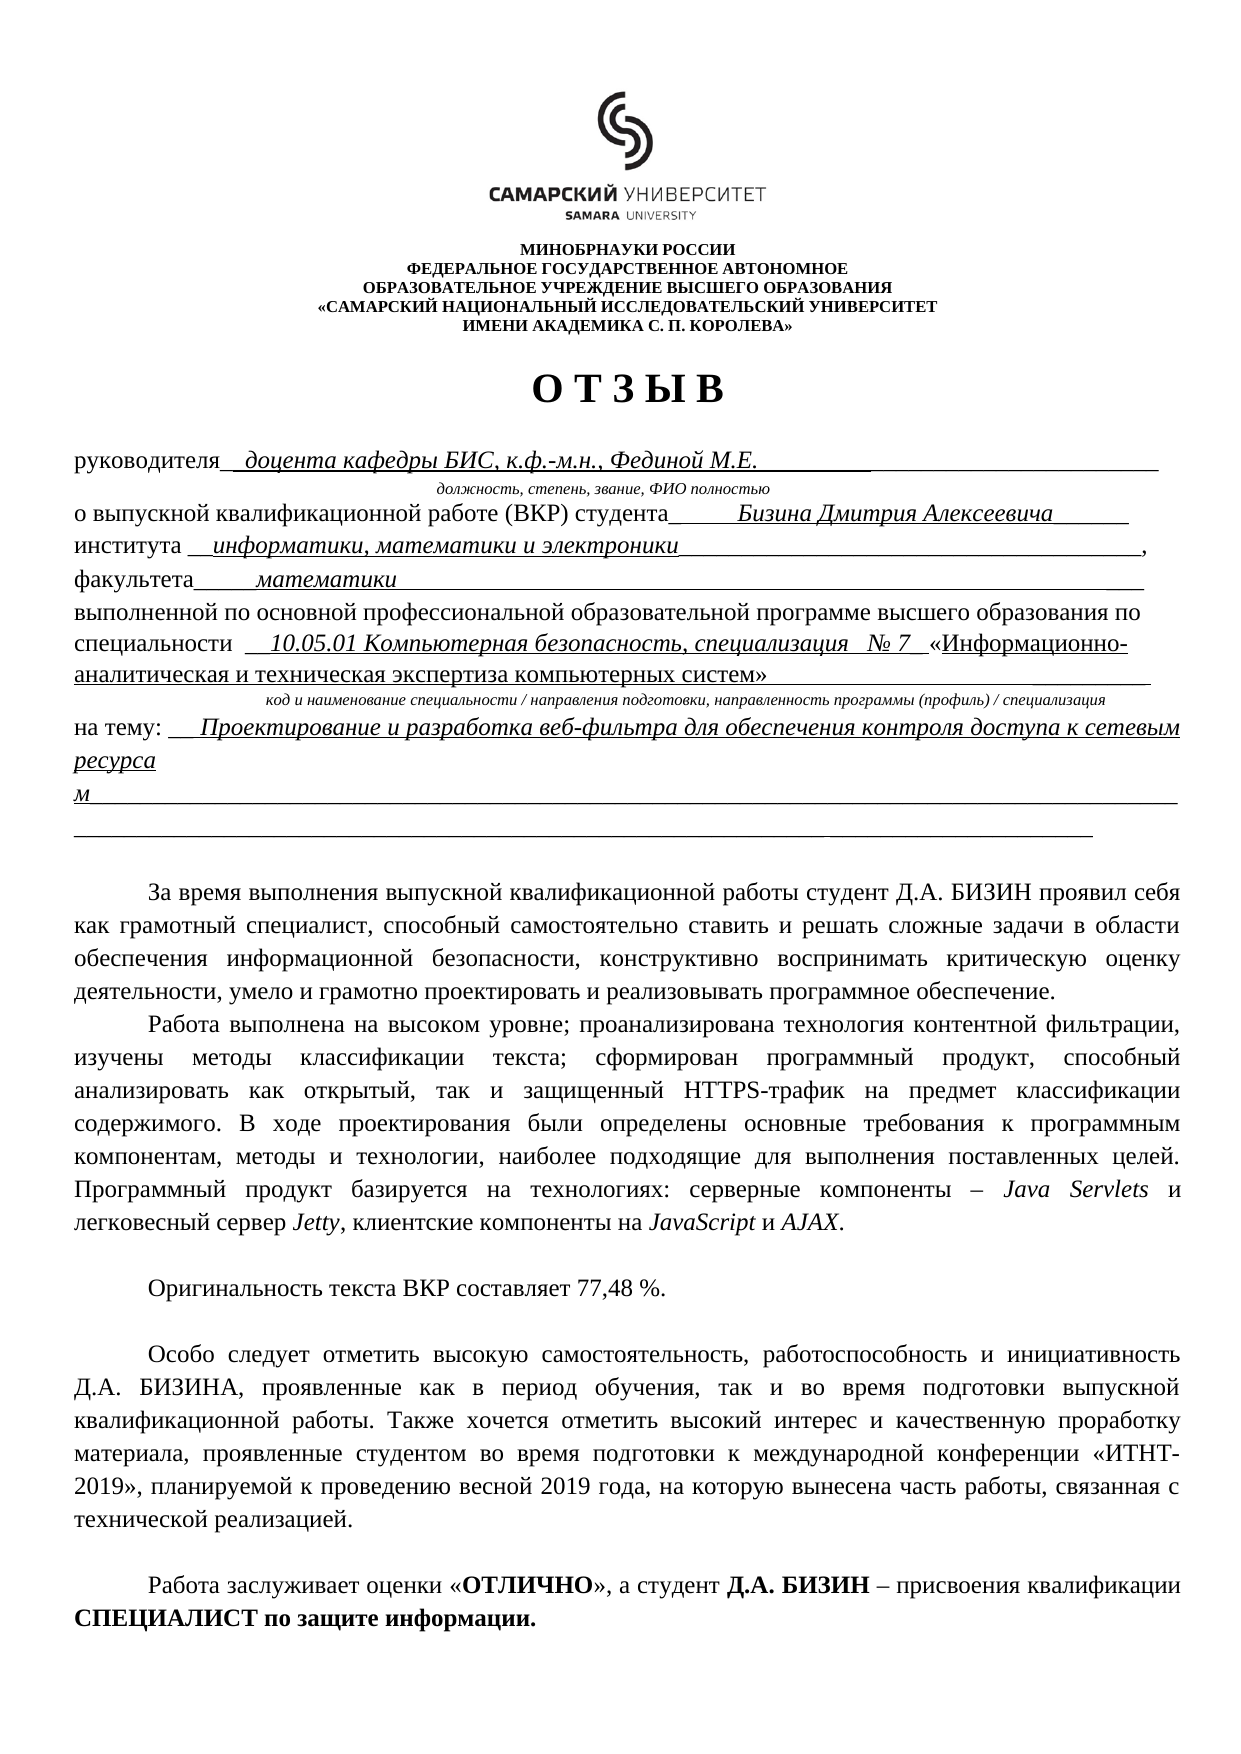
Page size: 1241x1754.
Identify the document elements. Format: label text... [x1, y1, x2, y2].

text образовательное учреждение высшего образования [74, 278, 1181, 297]
text выполненной по основной профессиональной образовательной программе высшего образования по специальности __10.05.01 Компьютерная безопасность, специализация № 7_ «Информационно-аналитическая и техническая экспертиза компьютерных систем» _________ [74, 597, 1181, 687]
text «самарский национальный исследовательский университет [74, 297, 1181, 316]
text факультета_____математики ___ [74, 564, 1181, 592]
text МИНОБРНАУКИ РОССИИ [74, 239, 1181, 258]
text руководителя__доцента кафедры БИС, к.ф.-м.н., Фединой М.Е.________________________________ [74, 445, 1181, 474]
text О Т З Ы В [74, 364, 1181, 412]
text Работа заслуживает оценки «ОТЛИЧНО», а студент Д.А. БИЗИН – присвоения квалификации СПЕЦИАЛИСТ по защите информации. [74, 1570, 1181, 1632]
text должность, степень, звание, ФИО полностью [74, 478, 1181, 498]
text на тему: __ Проектирование и разработка веб-фильтра для обеспечения контроля доступа к сетевым ресурсам___________________________________________________________________________________________________________________________________________________ _____________________ [74, 712, 1181, 839]
text Работа выполнена на высоком уровне; проанализирована технология контентной фильтрации, изучены методы классификации текста; сформирован программный продукт, способный анализировать как открытый, так и защищенный HTTPS-трафик на предмет классификации содержимого. В ходе проектирования были определены основные требования к программным компонентам, методы и технологии, наиболее подходящие для выполнения поставленных целей. Программный продукт базируется на технологиях: серверные компоненты – Java Servlets и легковесный сервер Jetty, клиентские компоненты на JavaScript и AJAX. [74, 1009, 1181, 1236]
text института __информатики, математики и электроники_____________________________________, [74, 531, 1181, 559]
text За время выполнения выпускной квалификационной работы студент Д.А. БИЗИН проявил себя как грамотный специалист, способный самостоятельно ставить и решать сложные задачи в области обеспечения информационной безопасности, конструктивно воспринимать критическую оценку деятельности, умело и грамотно проектировать и реализовывать программное обеспечение. [74, 877, 1181, 1005]
picture [485, 88, 770, 221]
text федеральное государственное автономное [74, 258, 1181, 278]
text о выпускной квалификационной работе (ВКР) студента_ Бизина Дмитрия Алексеевича______ [74, 498, 1181, 526]
text имени академика с. п. королЕва» [74, 316, 1181, 335]
text код и наименование специальности / направления подготовки, направленность программы (профиль) / специализация [74, 690, 1181, 709]
text Особо следует отметить высокую самостоятельность, работоспособность и инициативность Д.А. БИЗИНА, проявленные как в период обучения, так и во время подготовки выпускной квалификационной работы. Также хочется отметить высокий интерес и качественную проработку материала, проявленные студентом во время подготовки к международной конференции «ИТНТ-2019», планируемой к проведению весной 2019 года, на которую вынесена часть работы, связанная с технической реализацией. [74, 1339, 1181, 1533]
text Оригинальность текста ВКР составляет 77,48 %. [74, 1273, 1181, 1302]
